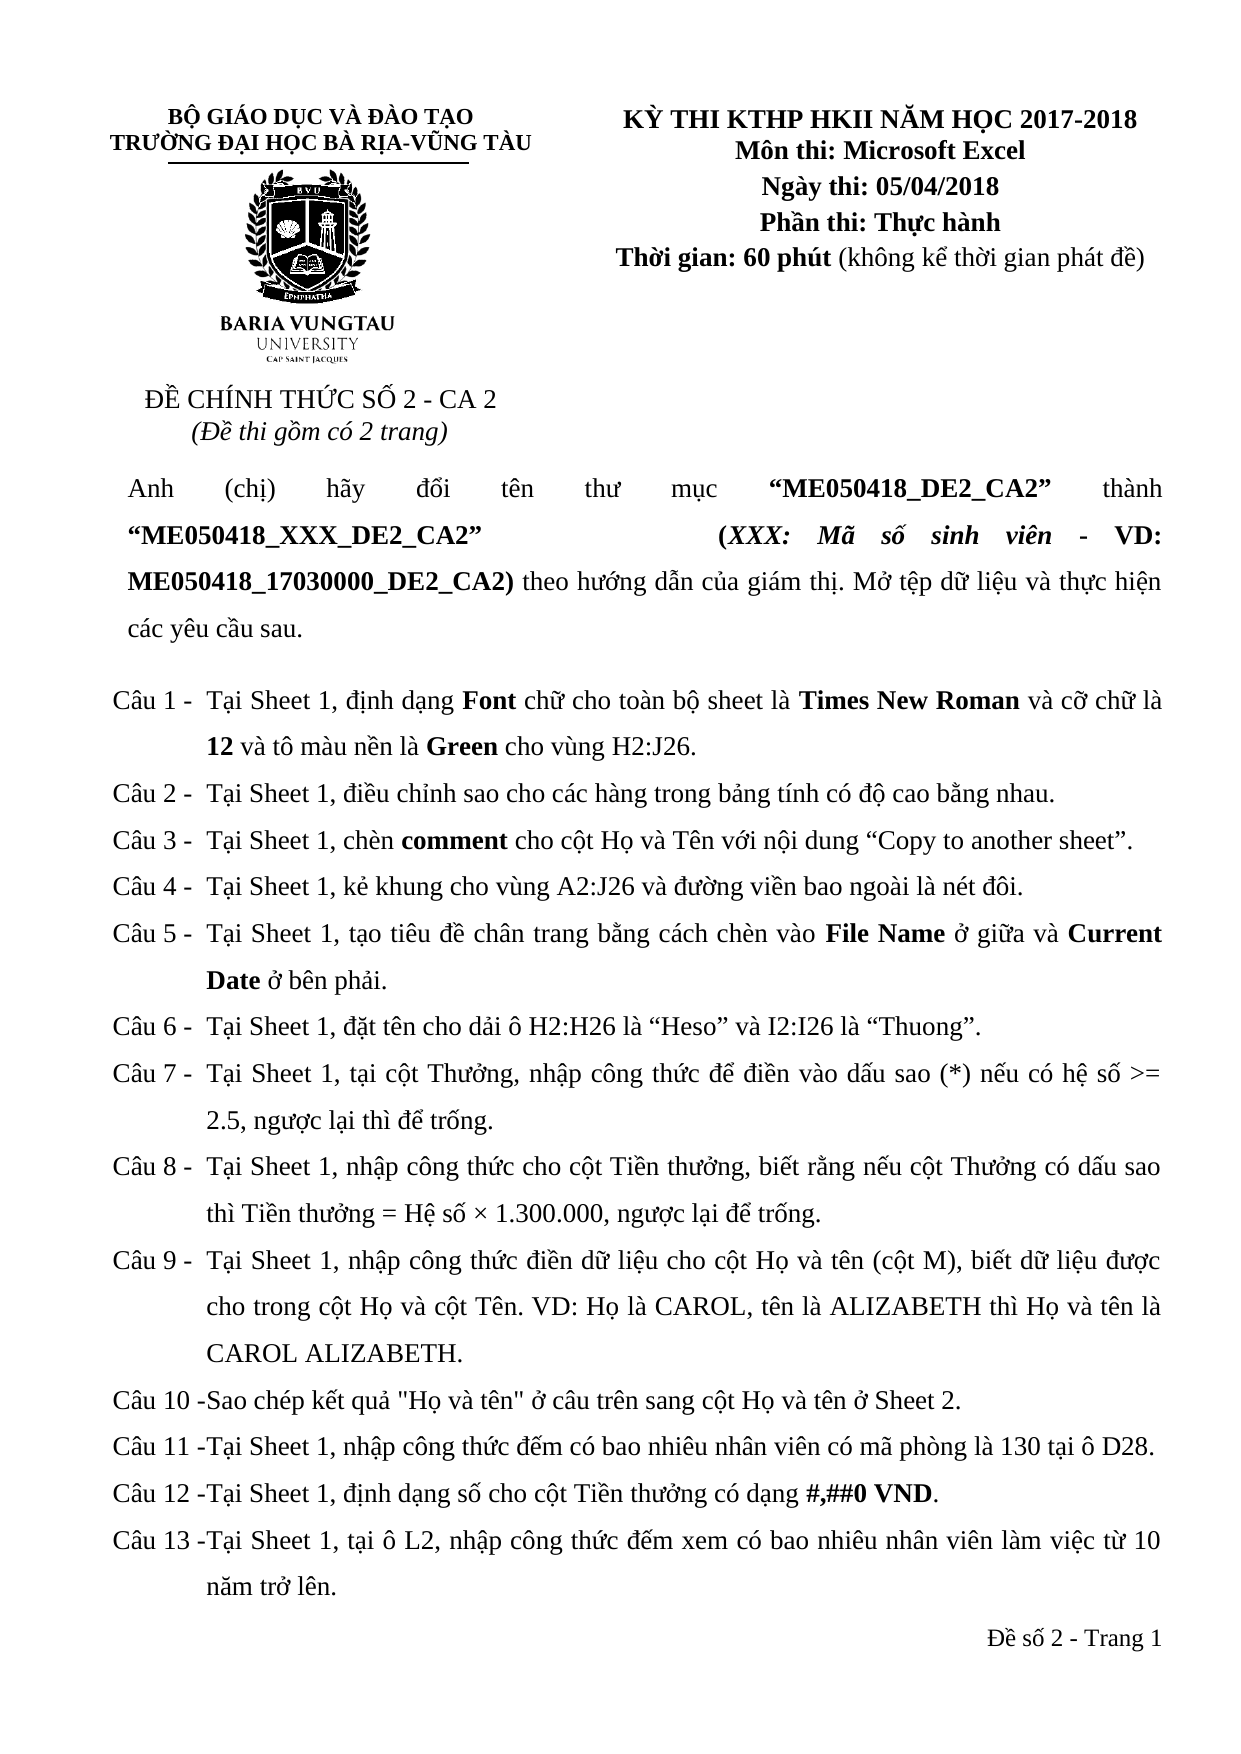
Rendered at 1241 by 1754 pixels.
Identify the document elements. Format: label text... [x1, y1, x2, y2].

text Anh (chị) hãy đổi tên thư mục “ME050418_DE2_CA2” thành “ME050418_XXX_DE2_CA2” (XXX: Mã số sinh viên - VD: ME050418_17030000_DE2_CA2) theo hướng dẫn của giám thị. Mở tệp dữ liệu và thực hiện các yêu cầu sau. [127, 472, 1162, 643]
table_header BỘ GIÁO DỤC VÀ ĐÀO TẠO TRƯỜNG ĐẠI HỌC BÀ RỊA-VŨNG TÀU ĐỀ CHÍNH THỨC SỐ 2 - CA 2 (Đề thi gồm có 2 trang) [62, 103, 579, 472]
list Tại Sheet 1, kẻ khung cho vùng A2:J26 và đường viền bao ngoài là nét đôi. [112, 870, 1162, 902]
list Tại Sheet 1, nhập công thức cho cột Tiền thưởng, biết rằng nếu cột Thưởng có dấu sao thì Tiền thưởng = Hệ số × 1.300.000, ngược lại để trống. [112, 1150, 1162, 1228]
list Tại Sheet 1, nhập công thức điền dữ liệu cho cột Họ và tên (cột M), biết dữ liệu được cho trong cột Họ và cột Tên. VD: Họ là CAROL, tên là ALIZABETH thì Họ và tên là CAROL ALIZABETH. [112, 1244, 1162, 1368]
list Sao chép kết quả "Họ và tên" ở câu trên sang cột Họ và tên ở Sheet 2. [112, 1384, 1162, 1415]
list Tại Sheet 1, điều chỉnh sao cho các hàng trong bảng tính có độ cao bằng nhau. [112, 777, 1162, 808]
list Tại Sheet 1, tại cột Thưởng, nhập công thức để điền vào dấu sao (*) nếu có hệ số >= 2.5, ngược lại thì để trống. [112, 1057, 1162, 1135]
list Tại Sheet 1, chèn comment cho cột Họ và Tên với nội dung “Copy to another sheet”. [112, 824, 1162, 855]
list Tại Sheet 1, đặt tên cho dải ô H2:H26 là “Heso” và I2:I26 là “Thuong”. [112, 1010, 1162, 1042]
list Tại Sheet 1, tạo tiêu đề chân trang bằng cách chèn vào File Name ở giữa và Current Date ở bên phải. [112, 917, 1162, 995]
table_header KỲ THI KTHP HKII NĂM HỌC 2017-2018 Môn thi: Microsoft Excel Ngày thi: 05/04/2018 Phần thi: Thực hành Thời gian: 60 phút (không kể thời gian phát đề) [579, 103, 1181, 472]
list Tại Sheet 1, nhập công thức đếm có bao nhiêu nhân viên có mã phòng là 130 tại ô D28. [112, 1430, 1162, 1462]
list Tại Sheet 1, định dạng Font chữ cho toàn bộ sheet là Times New Roman và cỡ chữ là 12 và tô màu nền là Green cho vùng H2:J26. [112, 684, 1162, 762]
list Tại Sheet 1, định dạng số cho cột Tiền thưởng có dạng #,##0 VND. [112, 1477, 1162, 1508]
list Tại Sheet 1, tại ô L2, nhập công thức đếm xem có bao nhiêu nhân viên làm việc từ 10 năm trở lên. [112, 1524, 1162, 1602]
